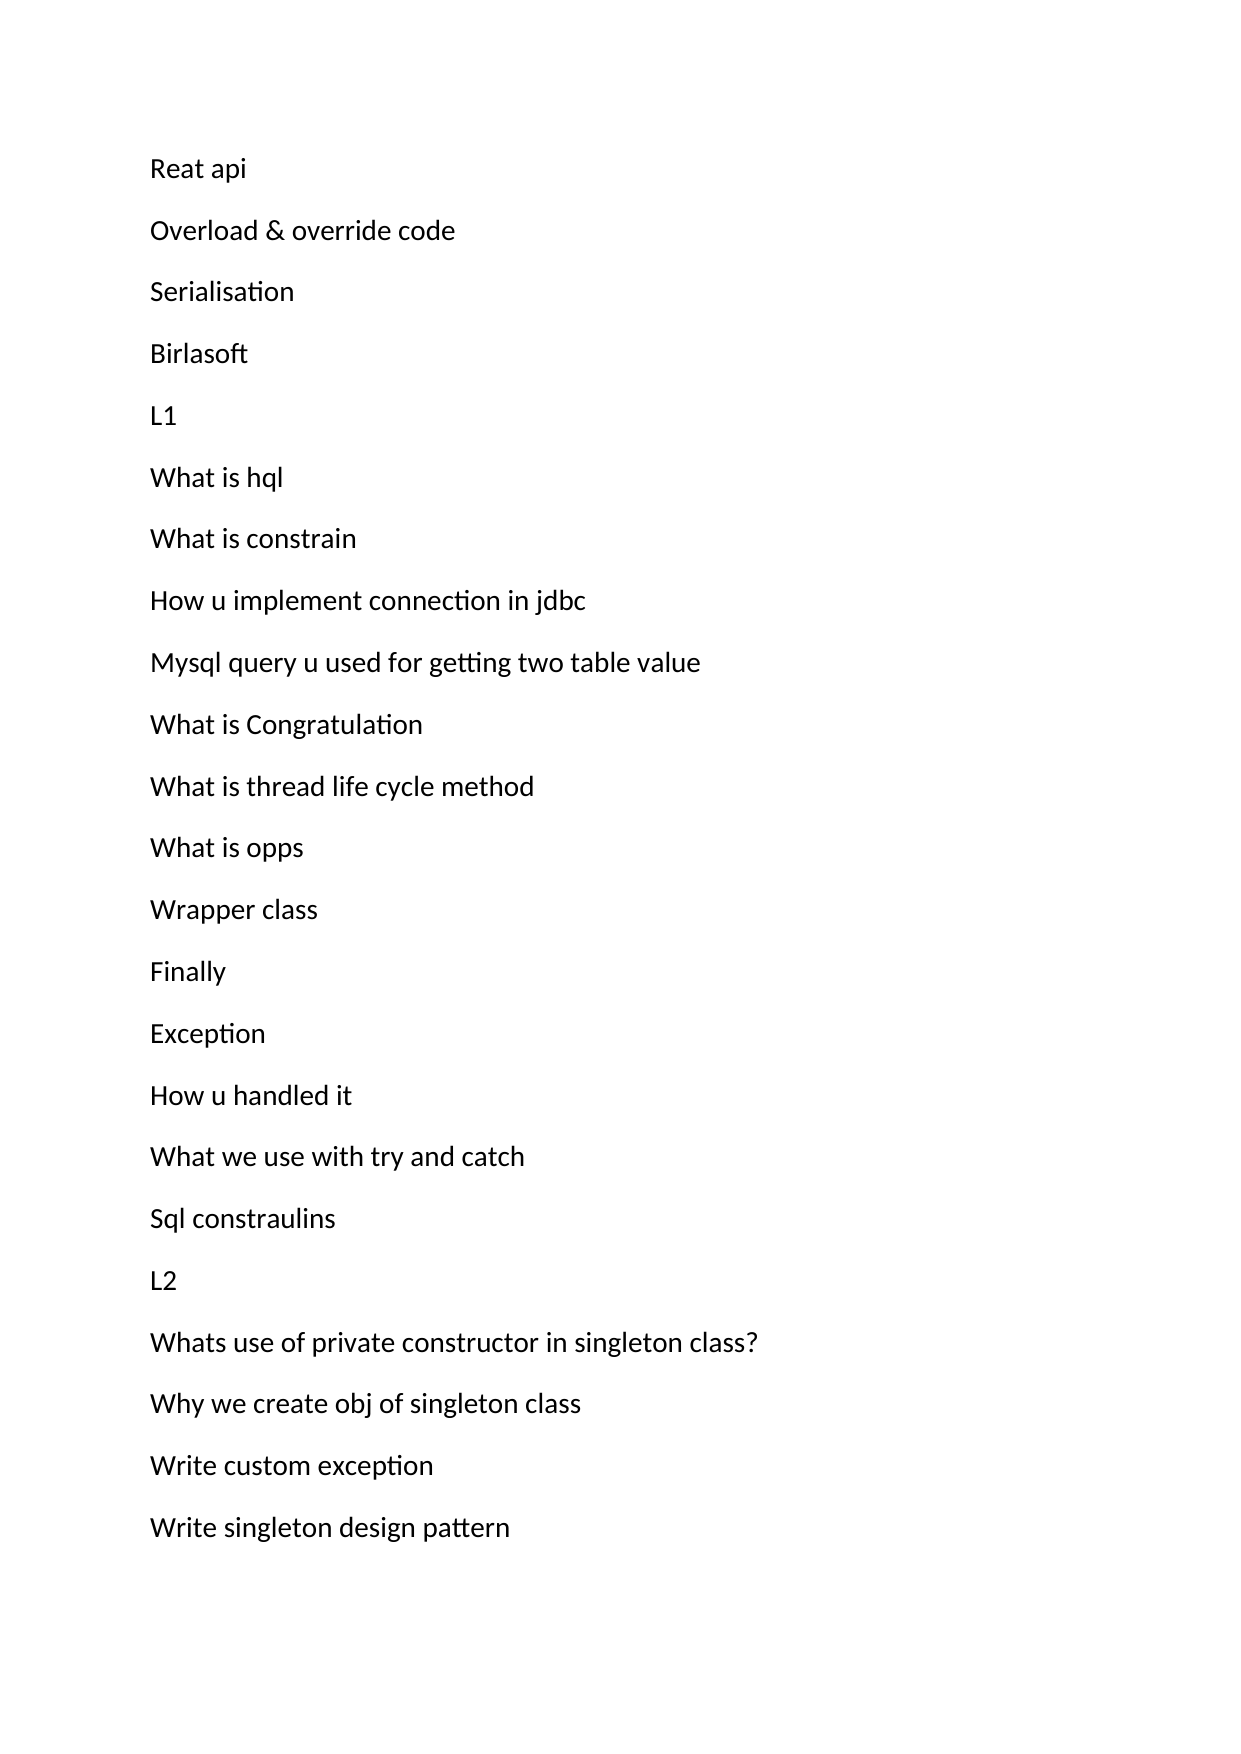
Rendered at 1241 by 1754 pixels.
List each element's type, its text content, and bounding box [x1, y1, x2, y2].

text What is constrain [150, 521, 1090, 556]
text Sql constraulins [150, 1200, 1090, 1236]
text What is opps [150, 829, 1090, 865]
text Why we create obj of singleton class [150, 1385, 1090, 1421]
text Whats use of private constructor in singleton class? [150, 1324, 1090, 1359]
text Exception [150, 1015, 1090, 1050]
text Overload & override code [150, 212, 1090, 247]
text How u handled it [150, 1077, 1090, 1112]
text L1 [150, 397, 1090, 433]
text What is thread life cycle method [150, 768, 1090, 803]
text Serialisation [150, 273, 1090, 309]
text Mysql query u used for getting two table value [150, 644, 1090, 680]
text Write custom exception [150, 1447, 1090, 1483]
text What is Congratulation [150, 706, 1090, 742]
text Birlasoft [150, 335, 1090, 371]
text Reat api [150, 150, 1090, 186]
text Finally [150, 953, 1090, 989]
text Write singleton design pattern [150, 1509, 1090, 1544]
text How u implement connection in jdbc [150, 582, 1090, 618]
text What we use with try and catch [150, 1138, 1090, 1174]
text L2 [150, 1262, 1090, 1297]
text What is hql [150, 459, 1090, 494]
text Wrapper class [150, 891, 1090, 927]
